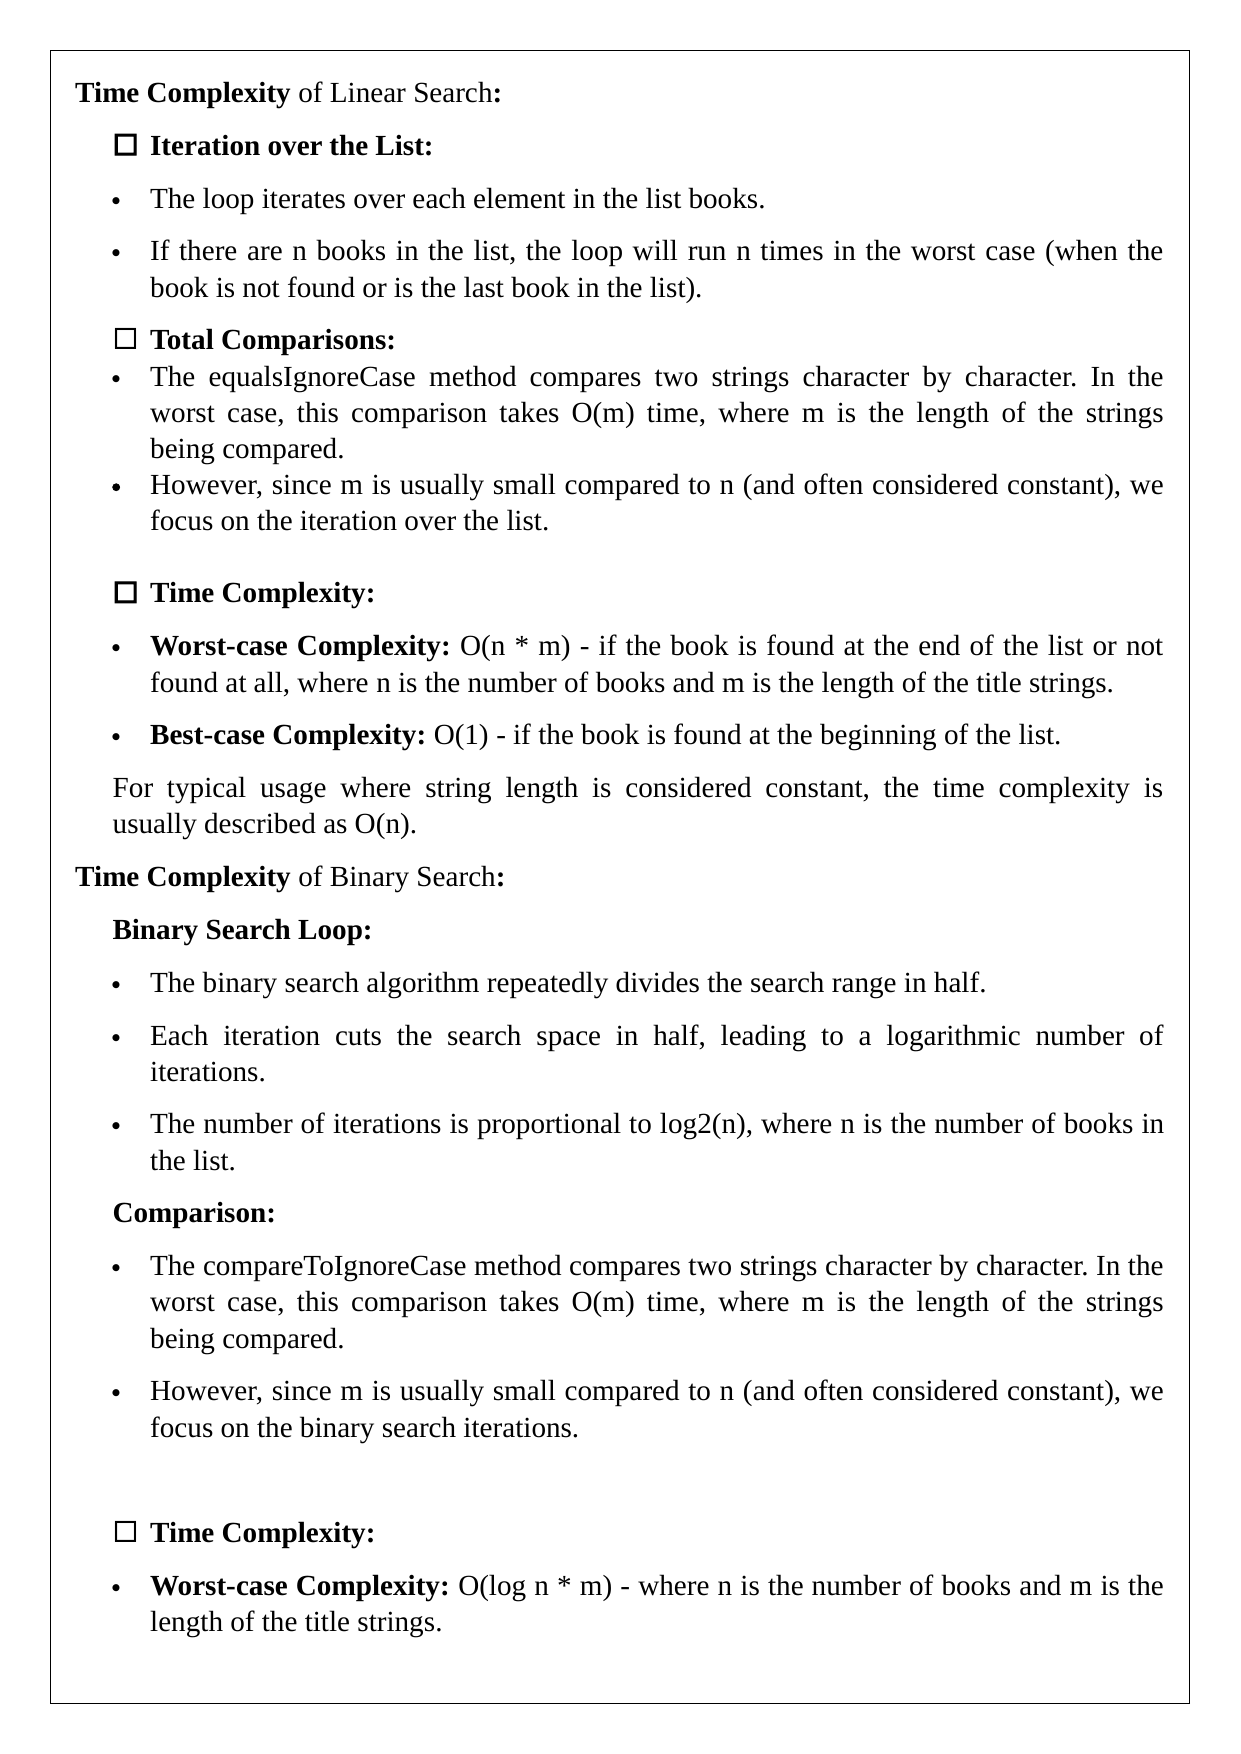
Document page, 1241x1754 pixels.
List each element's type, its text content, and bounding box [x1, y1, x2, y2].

list If there are n books in the list, the loop will run n times in the worst case (when the book is not found or is the last book in the list). [112, 233, 1165, 303]
list The equalsIgnoreCase method compares two strings character by character. In the worst case, this comparison takes O(m) time, where m is the length of the strings being compared. [112, 359, 1165, 464]
list Time Complexity: [112, 576, 1165, 609]
list The compareToIgnoreCase method compares two strings character by character. In the worst case, this comparison takes O(m) time, where m is the length of the strings being compared. [112, 1248, 1165, 1354]
text Time Complexity of Linear Search: [75, 75, 1165, 108]
list Time Complexity: [112, 1515, 1165, 1549]
text For typical usage where string length is considered constant, the time complexity is usually described as O(n). [112, 770, 1165, 840]
list Each iteration cuts the search space in half, leading to a logarithmic number of iterations. [112, 1018, 1165, 1087]
list Best-case Complexity: O(1) - if the book is found at the beginning of the list. [112, 717, 1165, 751]
list Iteration over the List: [112, 128, 1165, 161]
list Worst-case Complexity: O(log n * m) - where n is the number of books and m is the length of the title strings. [112, 1568, 1165, 1638]
list The loop iterates over each element in the list books. [112, 181, 1165, 214]
list However, since m is usually small compared to n (and often considered constant), we focus on the iteration over the list. [112, 467, 1165, 537]
list Total Comparisons: [112, 322, 1165, 356]
list Worst-case Complexity: O(n * m) - if the book is found at the end of the list or not found at all, where n is the number of books and m is the length of the title strings. [112, 628, 1165, 698]
list However, since m is usually small compared to n (and often considered constant), we focus on the binary search iterations. [112, 1373, 1165, 1443]
list The number of iterations is proportional to log2(n), where n is the number of books in the list. [112, 1107, 1165, 1176]
list The binary search algorithm repeatedly divides the search range in half. [112, 965, 1165, 998]
text  Comparison: [75, 1196, 1165, 1229]
text Time Complexity of Binary Search: [75, 859, 1165, 893]
text  Binary Search Loop: [75, 912, 1165, 946]
